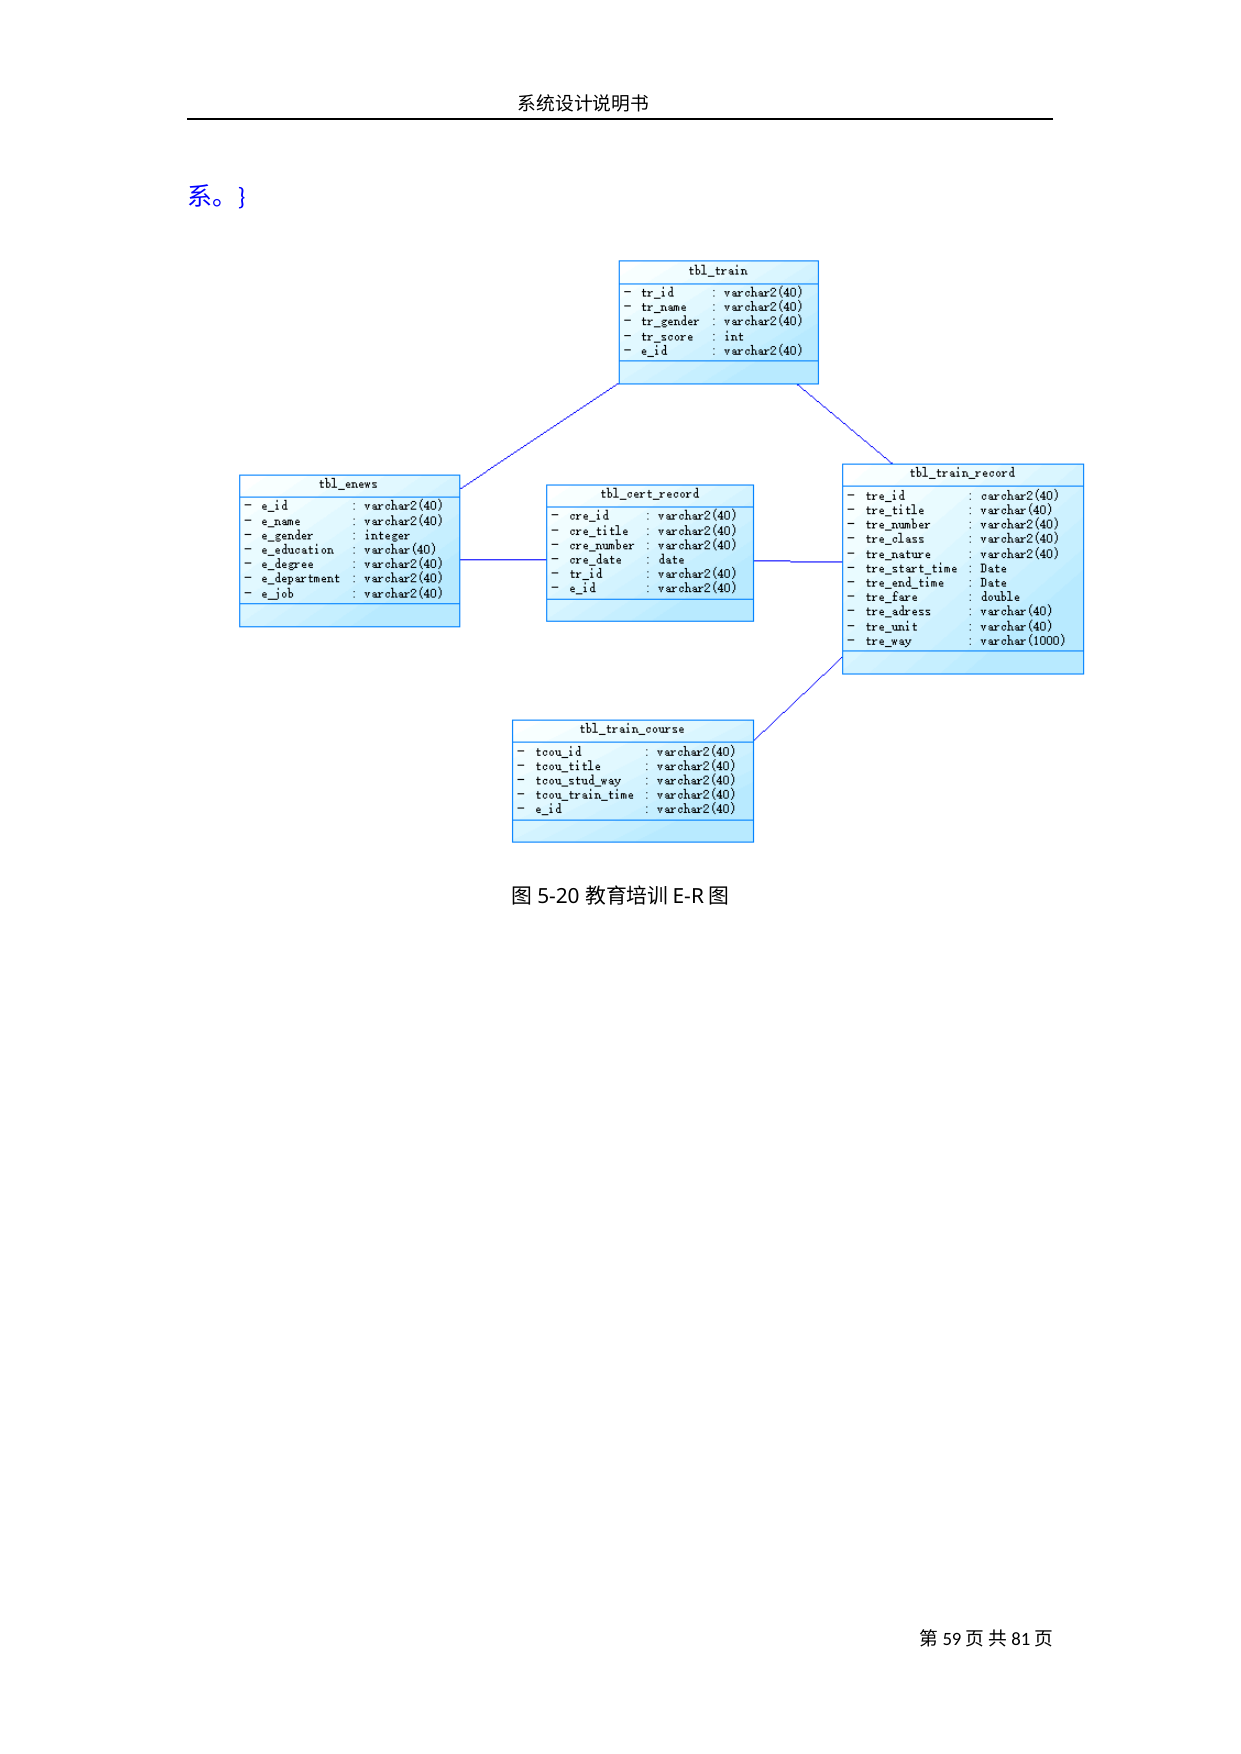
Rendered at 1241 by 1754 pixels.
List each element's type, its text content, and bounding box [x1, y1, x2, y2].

picture [237, 245, 1103, 857]
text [187, 162, 1053, 227]
